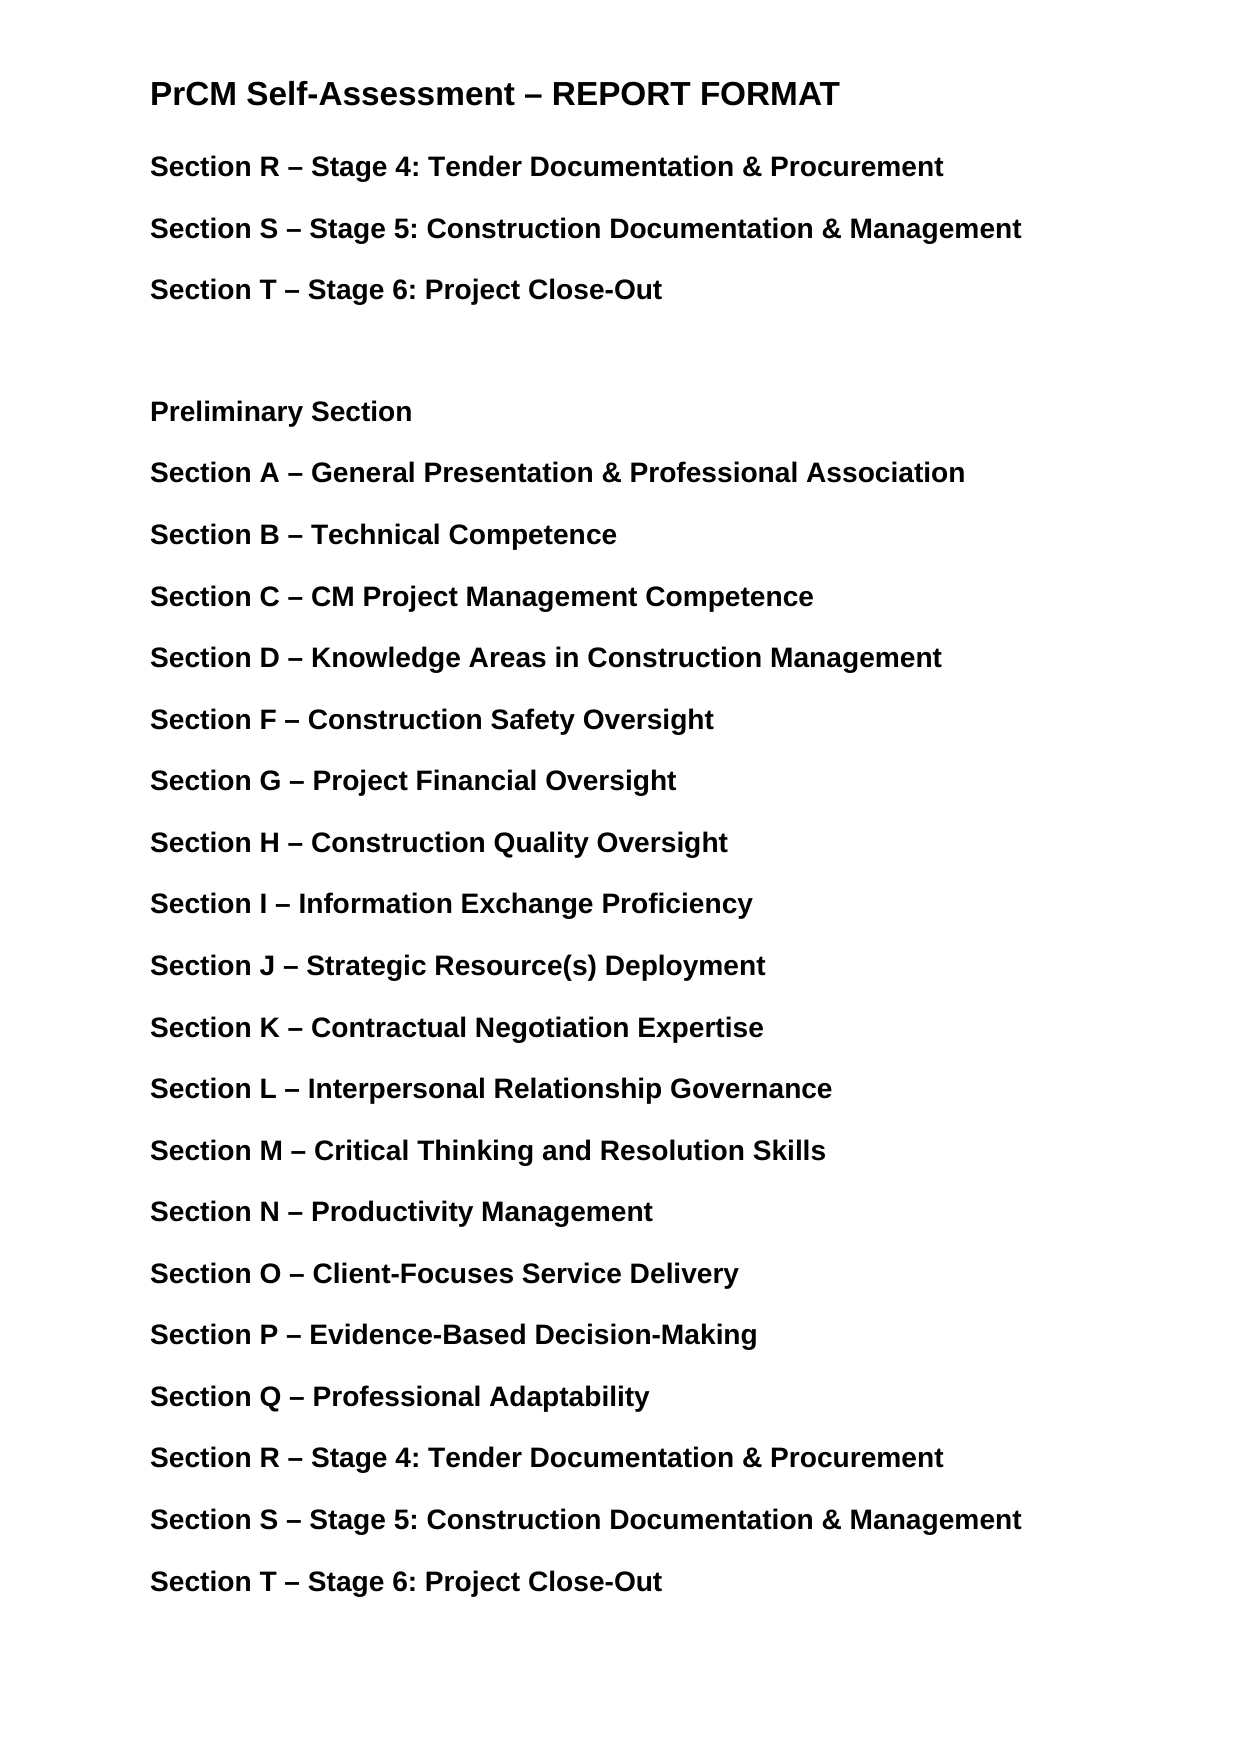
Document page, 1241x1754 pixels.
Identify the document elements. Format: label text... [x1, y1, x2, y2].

text Section P – Evidence-Based Decision-Making [150, 1318, 1090, 1351]
text Section R – Stage 4: Tender Documentation & Procurement [150, 150, 1090, 182]
text Section Q – Professional Adaptability [150, 1380, 1090, 1412]
text Section S – Stage 5: Construction Documentation & Management [150, 212, 1090, 244]
text Section N – Productivity Management [150, 1195, 1090, 1228]
text Section G – Project Financial Oversight [150, 764, 1090, 797]
text Section F – Construction Safety Oversight [150, 703, 1090, 735]
text Section T – Stage 6: Project Close-Out [150, 1564, 1090, 1597]
text Section A – General Presentation & Professional Association [150, 456, 1090, 489]
text Section L – Interpersonal Relationship Governance [150, 1072, 1090, 1104]
text Section R – Stage 4: Tender Documentation & Procurement [150, 1441, 1090, 1474]
text Section H – Construction Quality Oversight [150, 826, 1090, 858]
text Section I – Information Exchange Proficiency [150, 887, 1090, 920]
text Preliminary Section [150, 395, 1090, 427]
text Section T – Stage 6: Project Close-Out [150, 273, 1090, 306]
text Section O – Client-Focuses Service Delivery [150, 1257, 1090, 1289]
text Section K – Contractual Negotiation Expertise [150, 1011, 1090, 1043]
text Section B – Technical Competence [150, 518, 1090, 550]
text Section J – Strategic Resource(s) Deployment [150, 949, 1090, 981]
text Section S – Stage 5: Construction Documentation & Management [150, 1503, 1090, 1535]
text Section C – CM Project Management Competence [150, 579, 1090, 612]
text Section M – Critical Thinking and Resolution Skills [150, 1134, 1090, 1166]
text Section D – Knowledge Areas in Construction Management [150, 641, 1090, 673]
